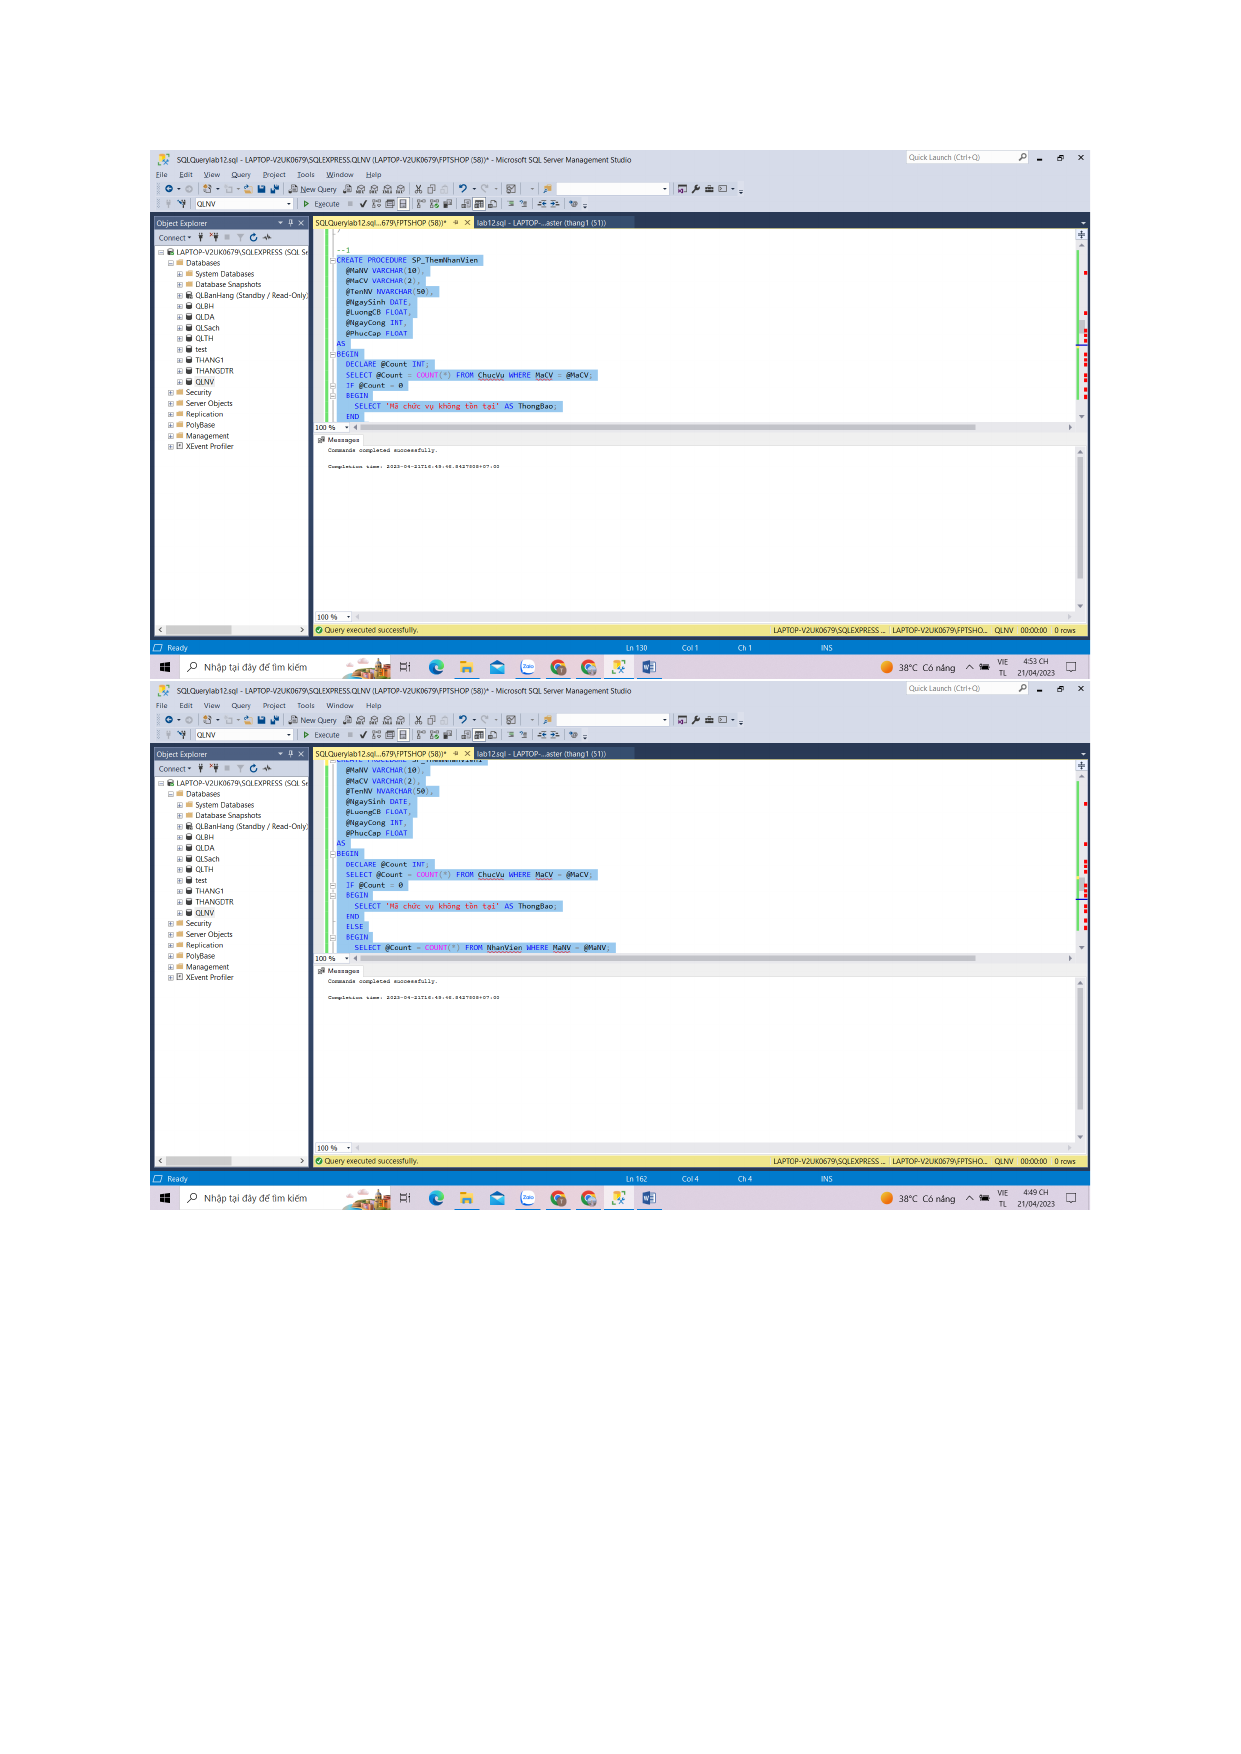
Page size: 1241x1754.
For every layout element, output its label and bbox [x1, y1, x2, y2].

picture [150, 150, 1091, 679]
picture [150, 681, 1091, 1210]
